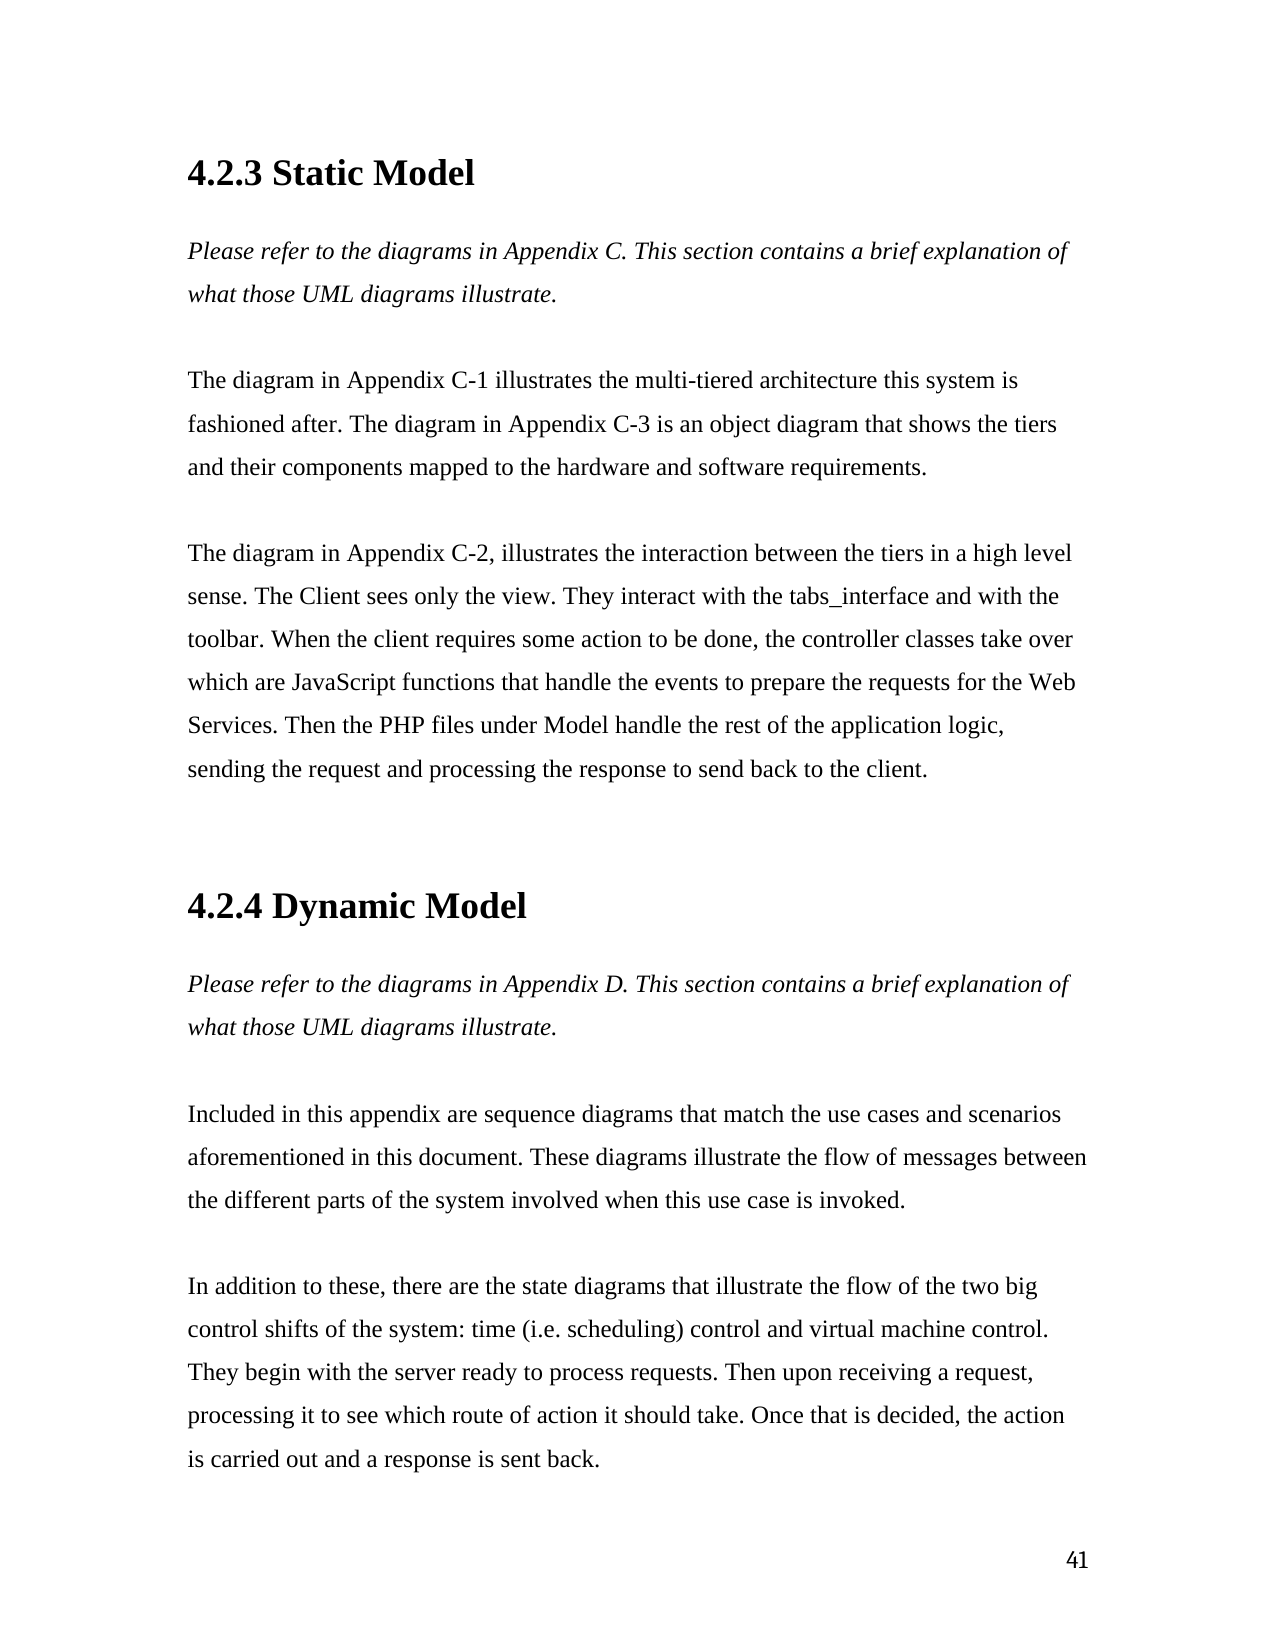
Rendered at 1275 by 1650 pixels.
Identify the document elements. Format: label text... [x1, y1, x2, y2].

text The diagram in Appendix C-1 illustrates the multi-tiered architecture this system is fashioned after. The diagram in Appendix C-3 is an object diagram that shows the tiers and their components mapped to the hardware and software requirements. [187, 366, 1087, 481]
text 4.2.4 Dynamic Model [187, 883, 1087, 926]
text The diagram in Appendix C-2, illustrates the interaction between the tiers in a high level sense. The Client sees only the view. They interact with the tabs_interface and with the toolbar. When the client requires some action to be done, the controller classes take over which are JavaScript functions that handle the events to prepare the requests for the Web Services. Then the PHP files under Model handle the rest of the application logic, sending the request and processing the response to send back to the client. [187, 538, 1087, 782]
text Please refer to the diagrams in Appendix D. This section contains a brief explanation of what those UML diagrams illustrate. [187, 969, 1087, 1041]
text Please refer to the diagrams in Appendix C. This section contains a brief explanation of what those UML diagrams illustrate. [187, 236, 1087, 308]
text In addition to these, there are the state diagrams that illustrate the flow of the two big control shifts of the system: time (i.e. scheduling) control and virtual machine control. They begin with the server ready to process requests. Then upon receiving a request, processing it to see which route of action it should take. Once that is decided, the action is carried out and a response is sent back. [187, 1271, 1087, 1472]
text Included in this appendix are sequence diagrams that match the use cases and scenarios aforementioned in this document. These diagrams illustrate the flow of messages between the different parts of the system involved when this use case is invoked. [187, 1099, 1087, 1214]
text 4.2.3 Static Model [187, 150, 1087, 193]
